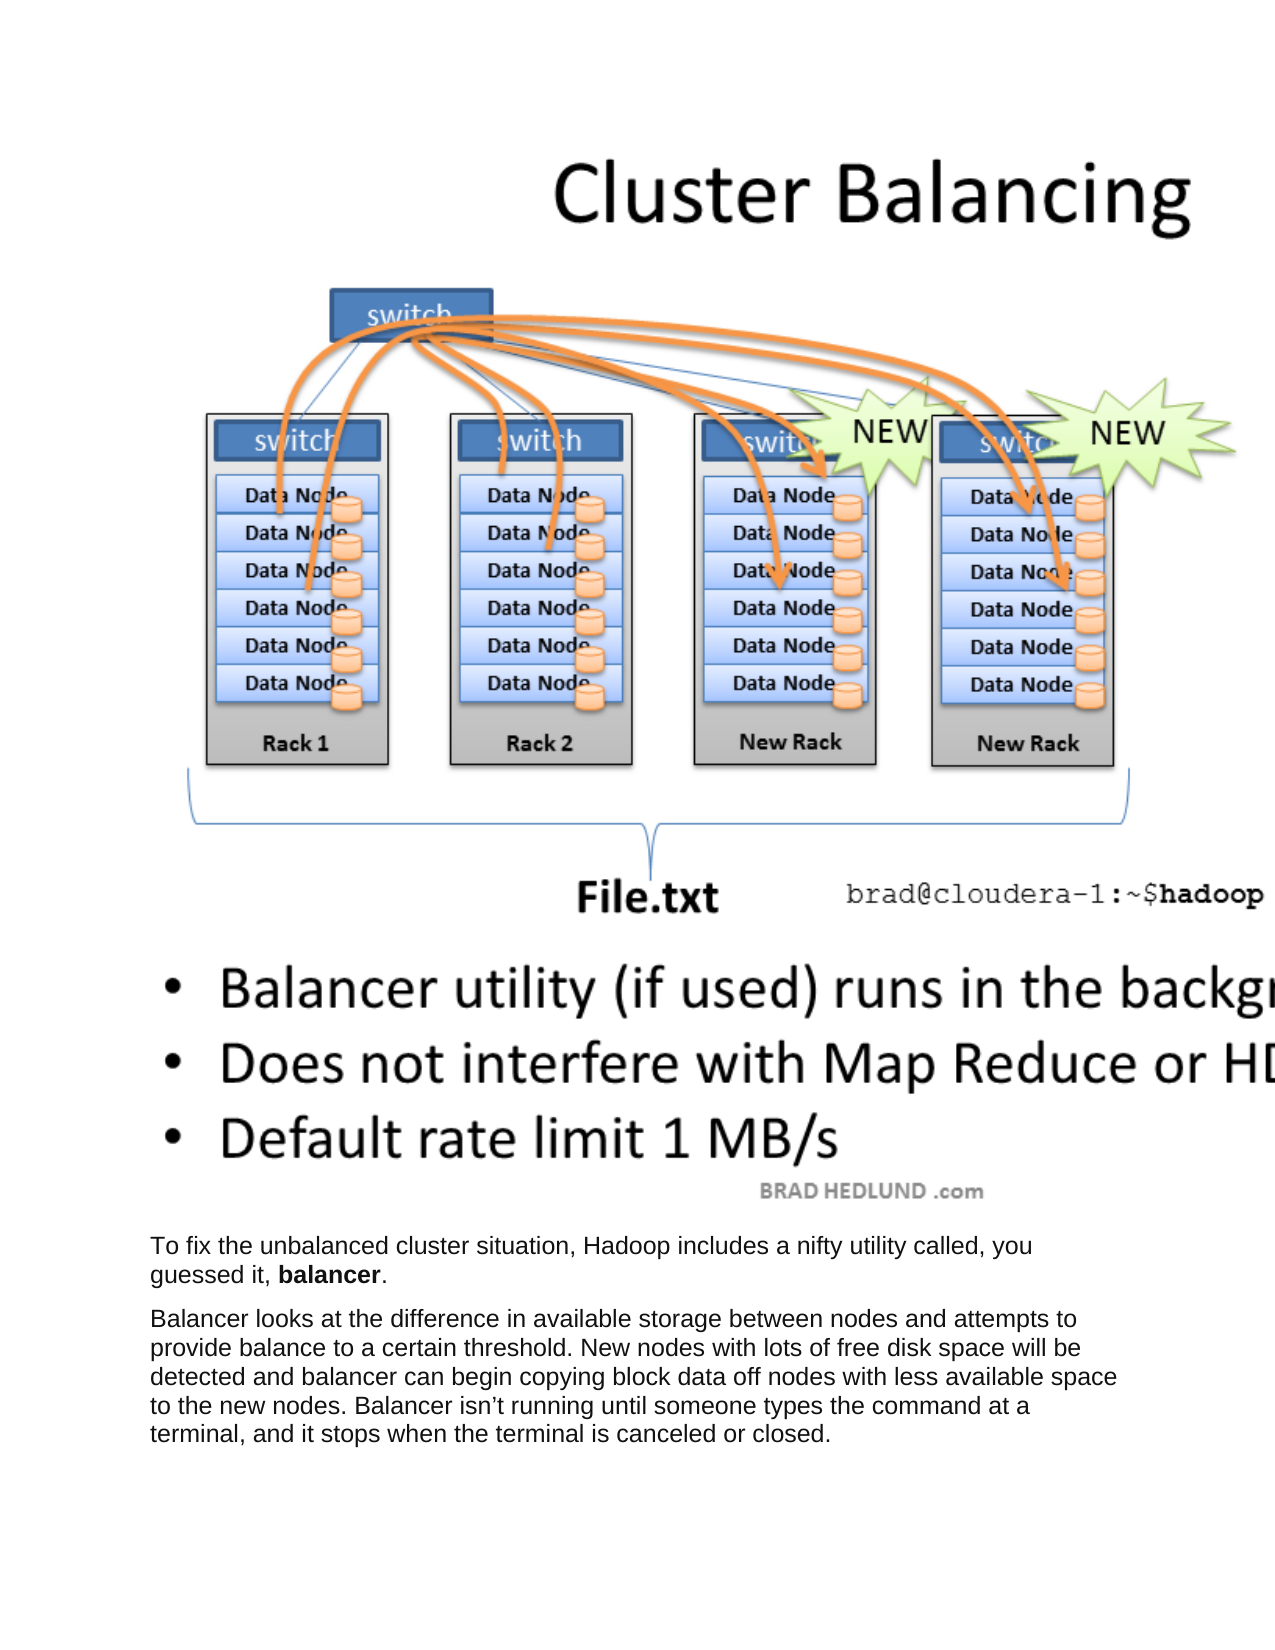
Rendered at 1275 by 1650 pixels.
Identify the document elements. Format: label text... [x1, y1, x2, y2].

text Balancer looks at the difference in available storage between nodes and attempts to provide balance to a certain threshold. New nodes with lots of free disk space will be detected and balancer can begin copying block data off nodes with less available space to the new nodes. Balancer isn’t running until someone types the command at a terminal, and it stops when the terminal is canceled or closed. [150, 1304, 1125, 1448]
text To fix the unbalanced cluster situation, Hadoop includes a nifty utility called, you guessed it, balancer. [150, 1231, 1125, 1289]
picture [150, 150, 1275, 1216]
